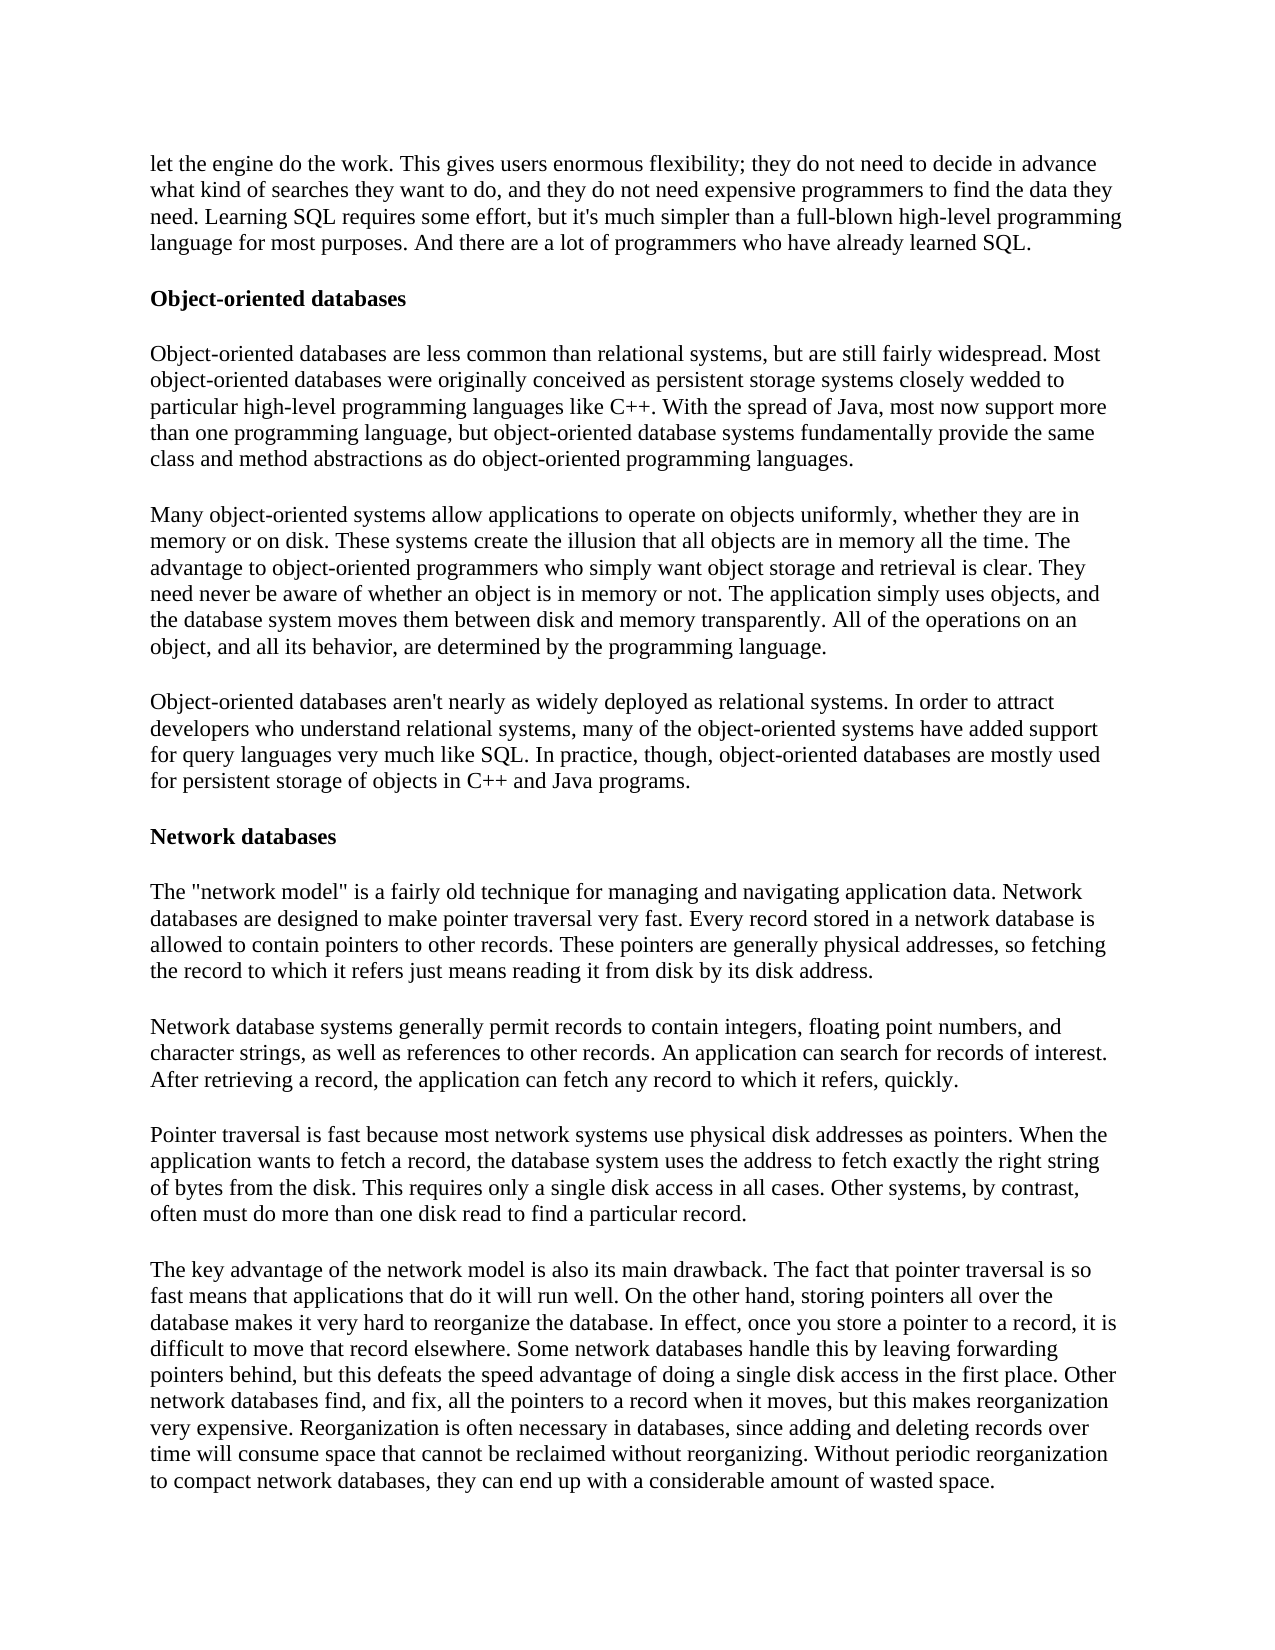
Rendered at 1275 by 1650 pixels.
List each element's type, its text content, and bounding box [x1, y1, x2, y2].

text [150, 150, 1125, 255]
text Object-oriented databases aren't nearly as widely deployed as relational systems. In order to attract developers who understand relational systems, many of the object-oriented systems have added support for query languages very much like SQL. In practice, though, object-oriented databases are mostly used for persistent storage of objects in C++ and Java programs. [150, 688, 1125, 794]
text The "network model" is a fairly old technique for managing and navigating application data. Network databases are designed to make pointer traversal very fast. Every record stored in a network database is allowed to contain pointers to other records. These pointers are generally physical addresses, so fetching the record to which it refers just means reading it from disk by its disk address. [150, 878, 1125, 984]
text Pointer traversal is fast because most network systems use physical disk addresses as pointers. When the application wants to fetch a record, the database system uses the address to fetch exactly the right string of bytes from the disk. This requires only a single disk access in all cases. Other systems, by contrast, often must do more than one disk read to find a particular record. [150, 1121, 1125, 1227]
text Many object-oriented systems allow applications to operate on objects uniformly, whether they are in memory or on disk. These systems create the illusion that all objects are in memory all the time. The advantage to object-oriented programmers who simply want object storage and retrieval is clear. They need never be aware of whether an object is in memory or not. The application simply uses objects, and the database system moves them between disk and memory transparently. All of the operations on an object, and all its behavior, are determined by the programming language. [150, 501, 1125, 659]
text Network databases [150, 823, 1125, 849]
text Network database systems generally permit records to contain integers, floating point numbers, and character strings, as well as references to other records. An application can search for records of interest. After retrieving a record, the application can fetch any record to which it refers, quickly. [150, 1013, 1125, 1092]
text The key advantage of the network model is also its main drawback. The fact that pointer traversal is so fast means that applications that do it will run well. On the other hand, storing pointers all over the database makes it very hard to reorganize the database. In effect, once you store a pointer to a record, it is difficult to move that record elsewhere. Some network databases handle this by leaving forwarding pointers behind, but this defeats the speed advantage of doing a single disk access in the first place. Other network databases find, and fix, all the pointers to a record when it moves, but this makes reorganization very expensive. Reorganization is often necessary in databases, since adding and deleting records over time will consume space that cannot be reclaimed without reorganizing. Without periodic reorganization to compact network databases, they can end up with a considerable amount of wasted space. [150, 1256, 1125, 1493]
text Object-oriented databases [150, 284, 1125, 311]
text Object-oriented databases are less common than relational systems, but are still fairly widespread. Most object-oriented databases were originally conceived as persistent storage systems closely wedded to particular high-level programming languages like C++. With the spread of Java, most now support more than one programming language, but object-oriented database systems fundamentally provide the same class and method abstractions as do object-oriented programming languages. [150, 340, 1125, 472]
